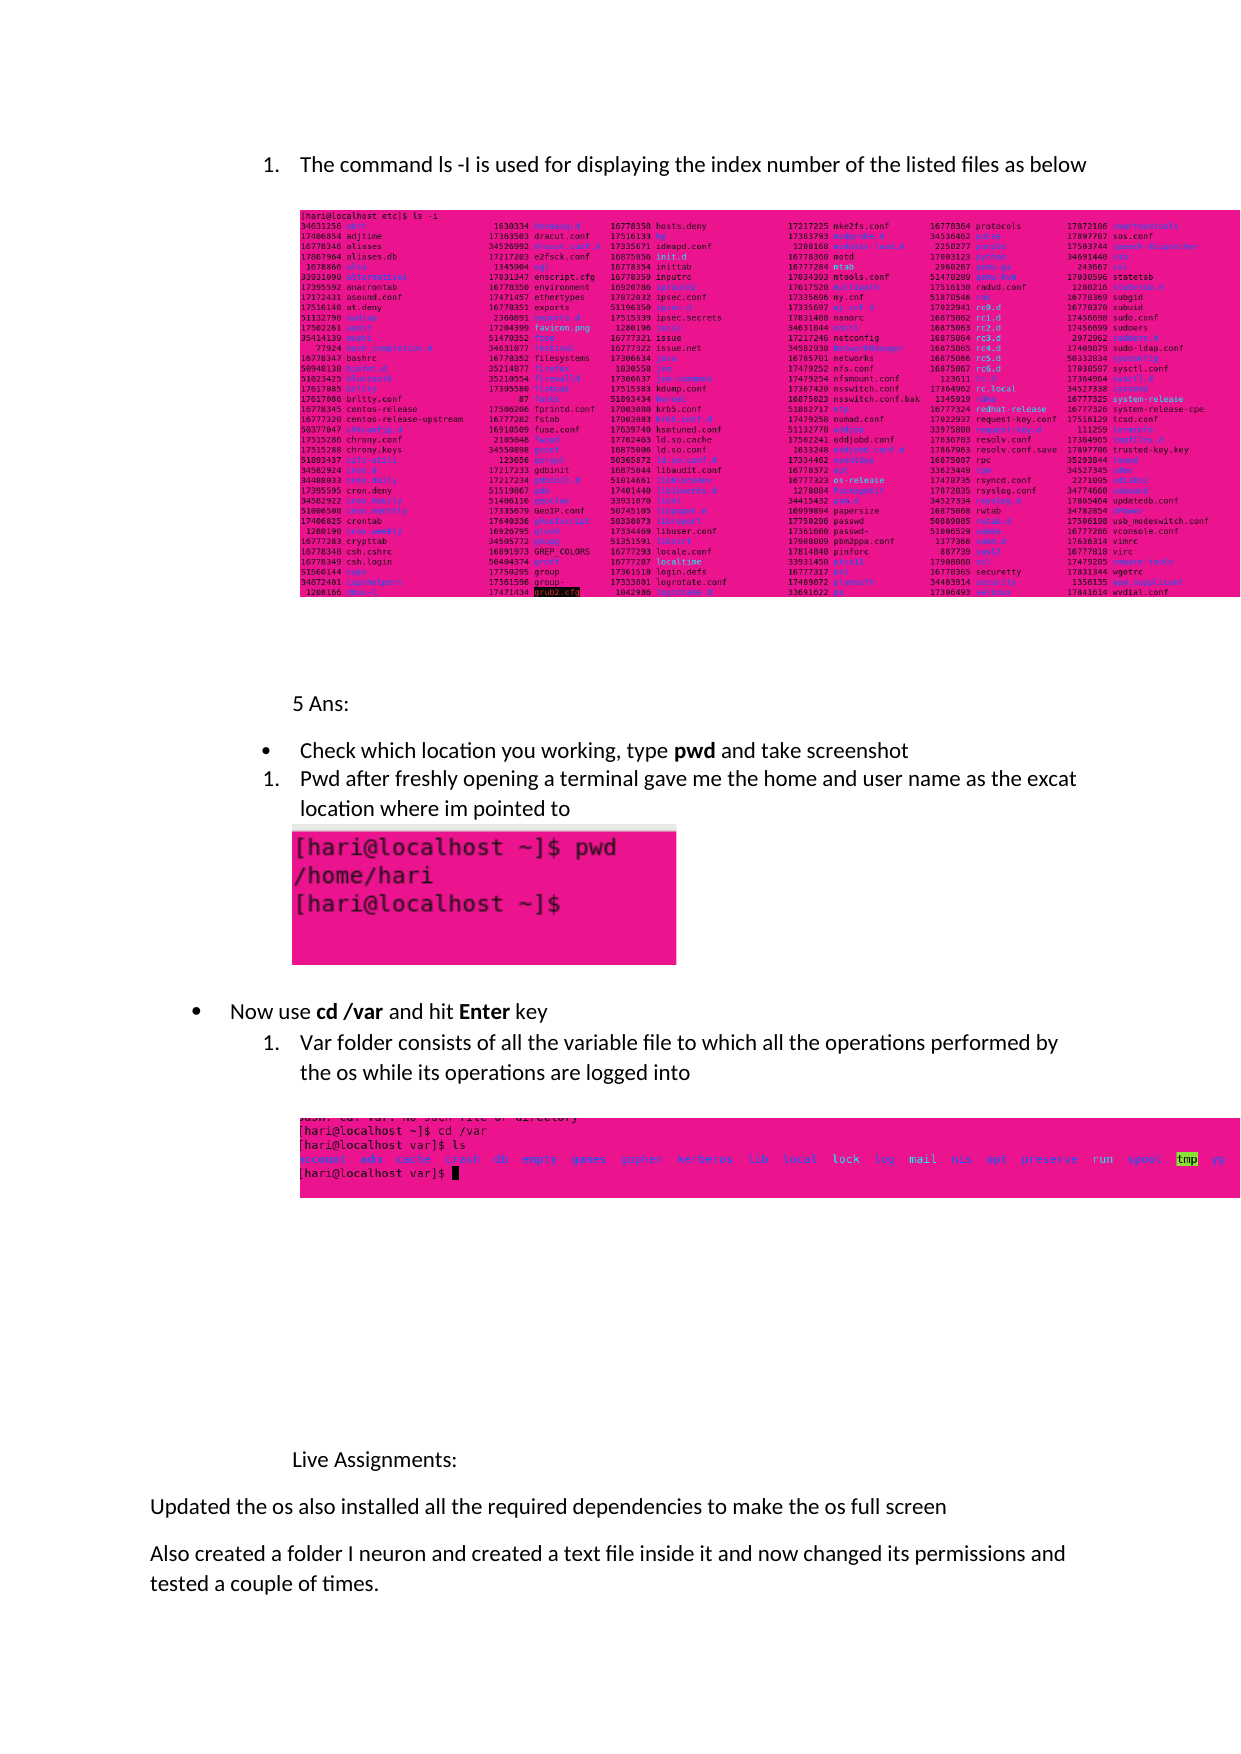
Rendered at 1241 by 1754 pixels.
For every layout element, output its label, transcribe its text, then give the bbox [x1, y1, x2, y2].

list Var folder consists of all the variable file to which all the operations performed by the os while its operations are logged into [262, 1028, 1090, 1086]
picture [300, 1118, 1241, 1198]
list Now use cd /var and hit Enter key [192, 997, 1090, 1025]
picture [292, 824, 677, 965]
list Check which location you working, type pwd and take screenshot [262, 736, 1090, 764]
list Pwd after freshly opening a terminal gave me the home and user name as the excat location where im pointed to [262, 764, 1090, 822]
list Live Assignments: [292, 1445, 1090, 1473]
picture [300, 210, 1241, 597]
text Also created a folder I neuron and created a text file inside it and now changed its permissions and tested a couple of times. [150, 1539, 1090, 1597]
text Updated the os also installed all the required dependencies to make the os full screen [150, 1492, 1090, 1520]
list 5 Ans: [292, 689, 1090, 717]
